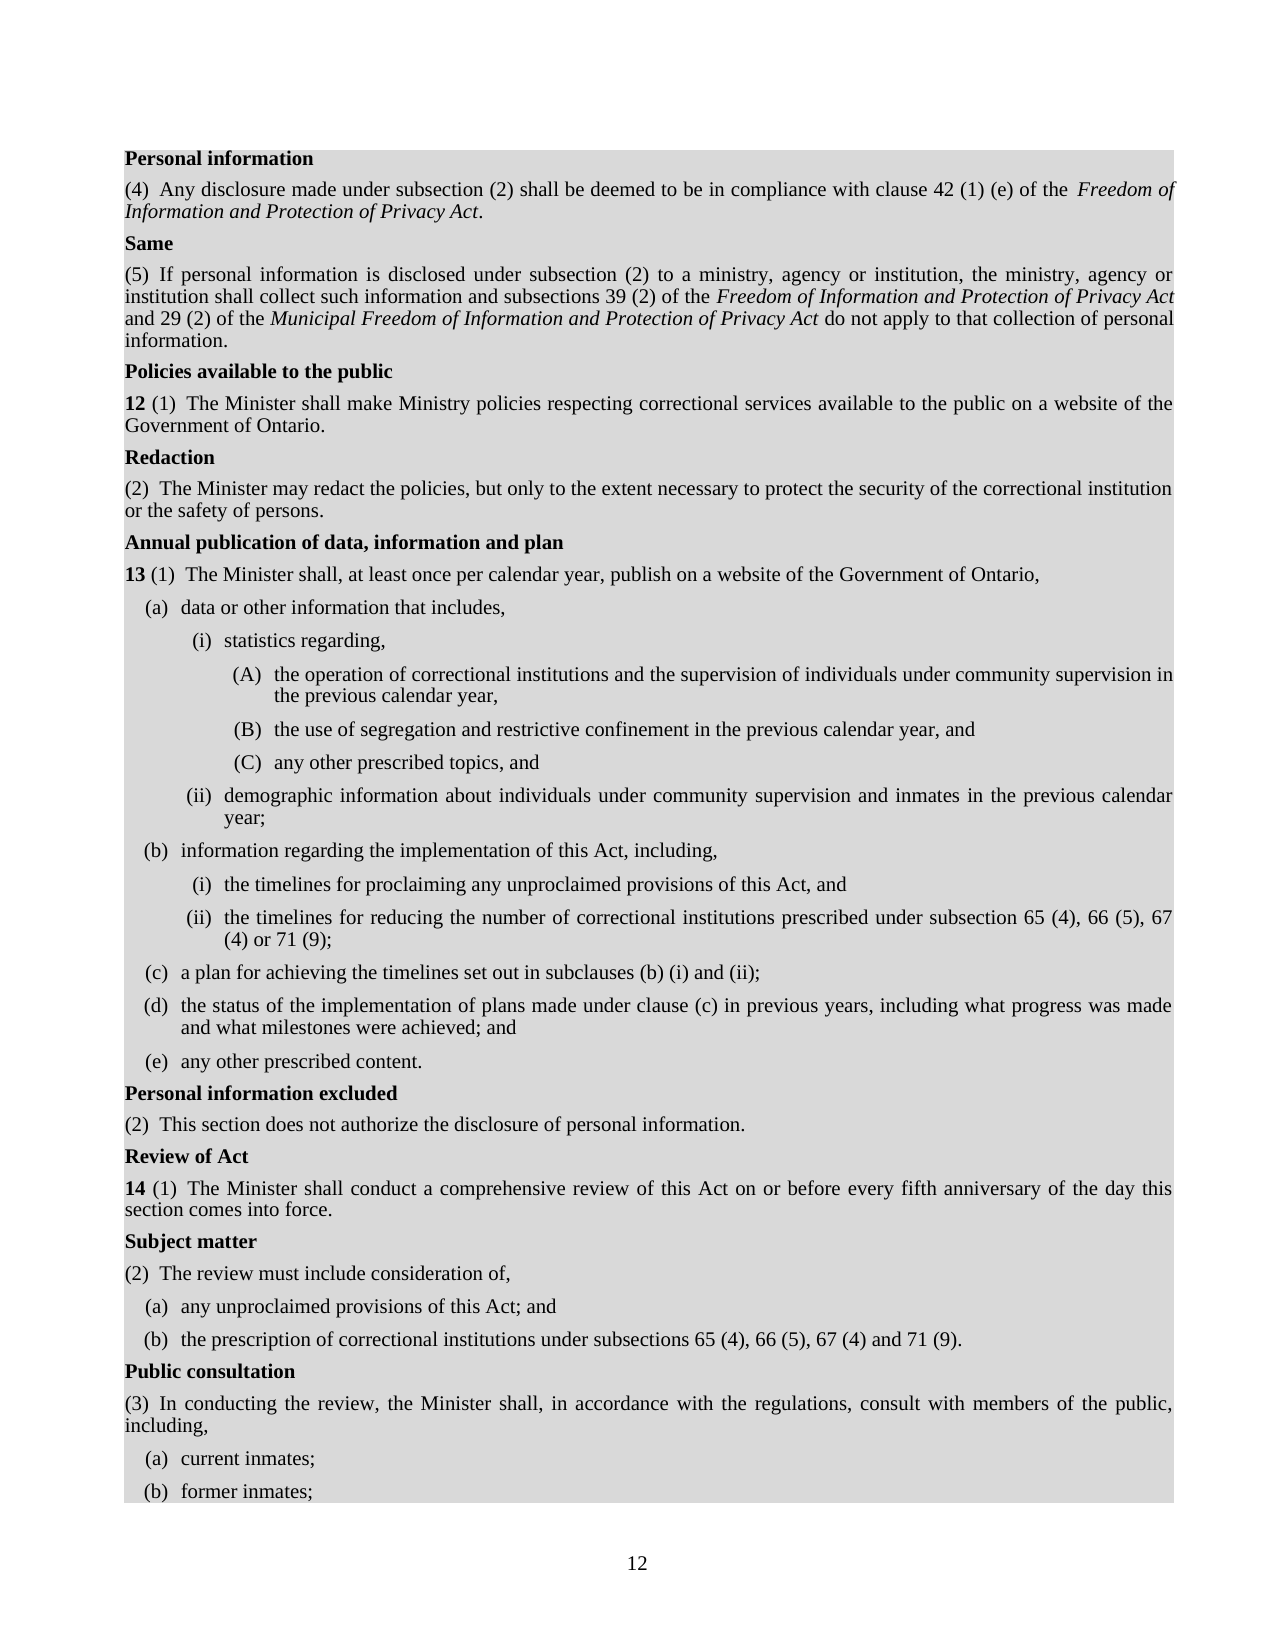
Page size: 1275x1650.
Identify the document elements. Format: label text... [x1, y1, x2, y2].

text (3) In conducting the review, the Minister shall, in accordance with the regulations, consult with members of the public, including, [124, 1393, 1174, 1436]
text (ii) demographic information about individuals under community supervision and inmates in the previous calendar year; [124, 785, 1174, 829]
text 12 (1) The Minister shall make Ministry policies respecting correctional services available to the public on a website of the Government of Ontario. [124, 393, 1174, 437]
text (c) a plan for achieving the timelines set out in subclauses (b) (i) and (ii); [124, 962, 1174, 984]
text (4) Any disclosure made under subsection (2) shall be deemed to be in compliance with clause 42 (1) (e) of the Freedom of Information and Protection of Privacy Act. [124, 179, 1174, 223]
text 13 (1) The Minister shall, at least once per calendar year, publish on a website of the Government of Ontario, [124, 563, 1174, 585]
text (b) information regarding the implementation of this Act, including, [124, 840, 1174, 862]
text (a) current inmates; [124, 1448, 1174, 1470]
text (d) the status of the implementation of plans made under clause (c) in previous years, including what progress was made and what milestones were achieved; and [124, 996, 1174, 1039]
text (e) any other prescribed content. [124, 1051, 1174, 1072]
text (A) the operation of correctional institutions and the supervision of individuals under community supervision in the previous calendar year, [124, 663, 1174, 707]
text (ii) the timelines for reducing the number of correctional institutions prescribed under subsection 65 (4), 66 (5), 67 (4) or 71 (9); [124, 907, 1174, 951]
text Public consultation [124, 1364, 1174, 1382]
text (b) the prescription of correctional institutions under subsections 65 (4), 66 (5), 67 (4) and 71 (9). [124, 1329, 1174, 1351]
text 14 (1) The Minister shall conduct a comprehensive review of this Act on or before every fifth anniversary of the day this section comes into force. [124, 1177, 1174, 1221]
text (5) If personal information is disclosed under subsection (2) to a ministry, agency or institution, the ministry, agency or institution shall collect such information and subsections 39 (2) of the Freedom of Information and Protection of Privacy Act and 29 (2) of the Municipal Freedom of Information and Protection of Privacy Act do not apply to that collection of personal information. [124, 264, 1174, 351]
text (B) the use of segregation and restrictive confinement in the previous calendar year, and [124, 719, 1174, 740]
text (a) data or other information that includes, [124, 597, 1174, 619]
text (2) The review must include consideration of, [124, 1263, 1174, 1284]
text Personal information excluded [124, 1085, 1174, 1104]
text (2) This section does not authorize the disclosure of personal information. [124, 1114, 1174, 1136]
text (C) any other prescribed topics, and [124, 752, 1174, 774]
text Policies available to the public [124, 364, 1174, 383]
text Personal information [124, 150, 1174, 169]
text (2) The Minister may redact the policies, but only to the extent necessary to protect the security of the correctional institution or the safety of persons. [124, 478, 1174, 522]
text Subject matter [124, 1233, 1174, 1252]
text (a) any unproclaimed provisions of this Act; and [124, 1296, 1174, 1318]
text (i) statistics regarding, [124, 630, 1174, 652]
text Annual publication of data, information and plan [124, 534, 1174, 553]
text Review of Act [124, 1148, 1174, 1167]
text Redaction [124, 449, 1174, 468]
text Same [124, 235, 1174, 254]
text (i) the timelines for proclaiming any unproclaimed provisions of this Act, and [124, 874, 1174, 896]
text (b) former inmates; [124, 1481, 1174, 1503]
